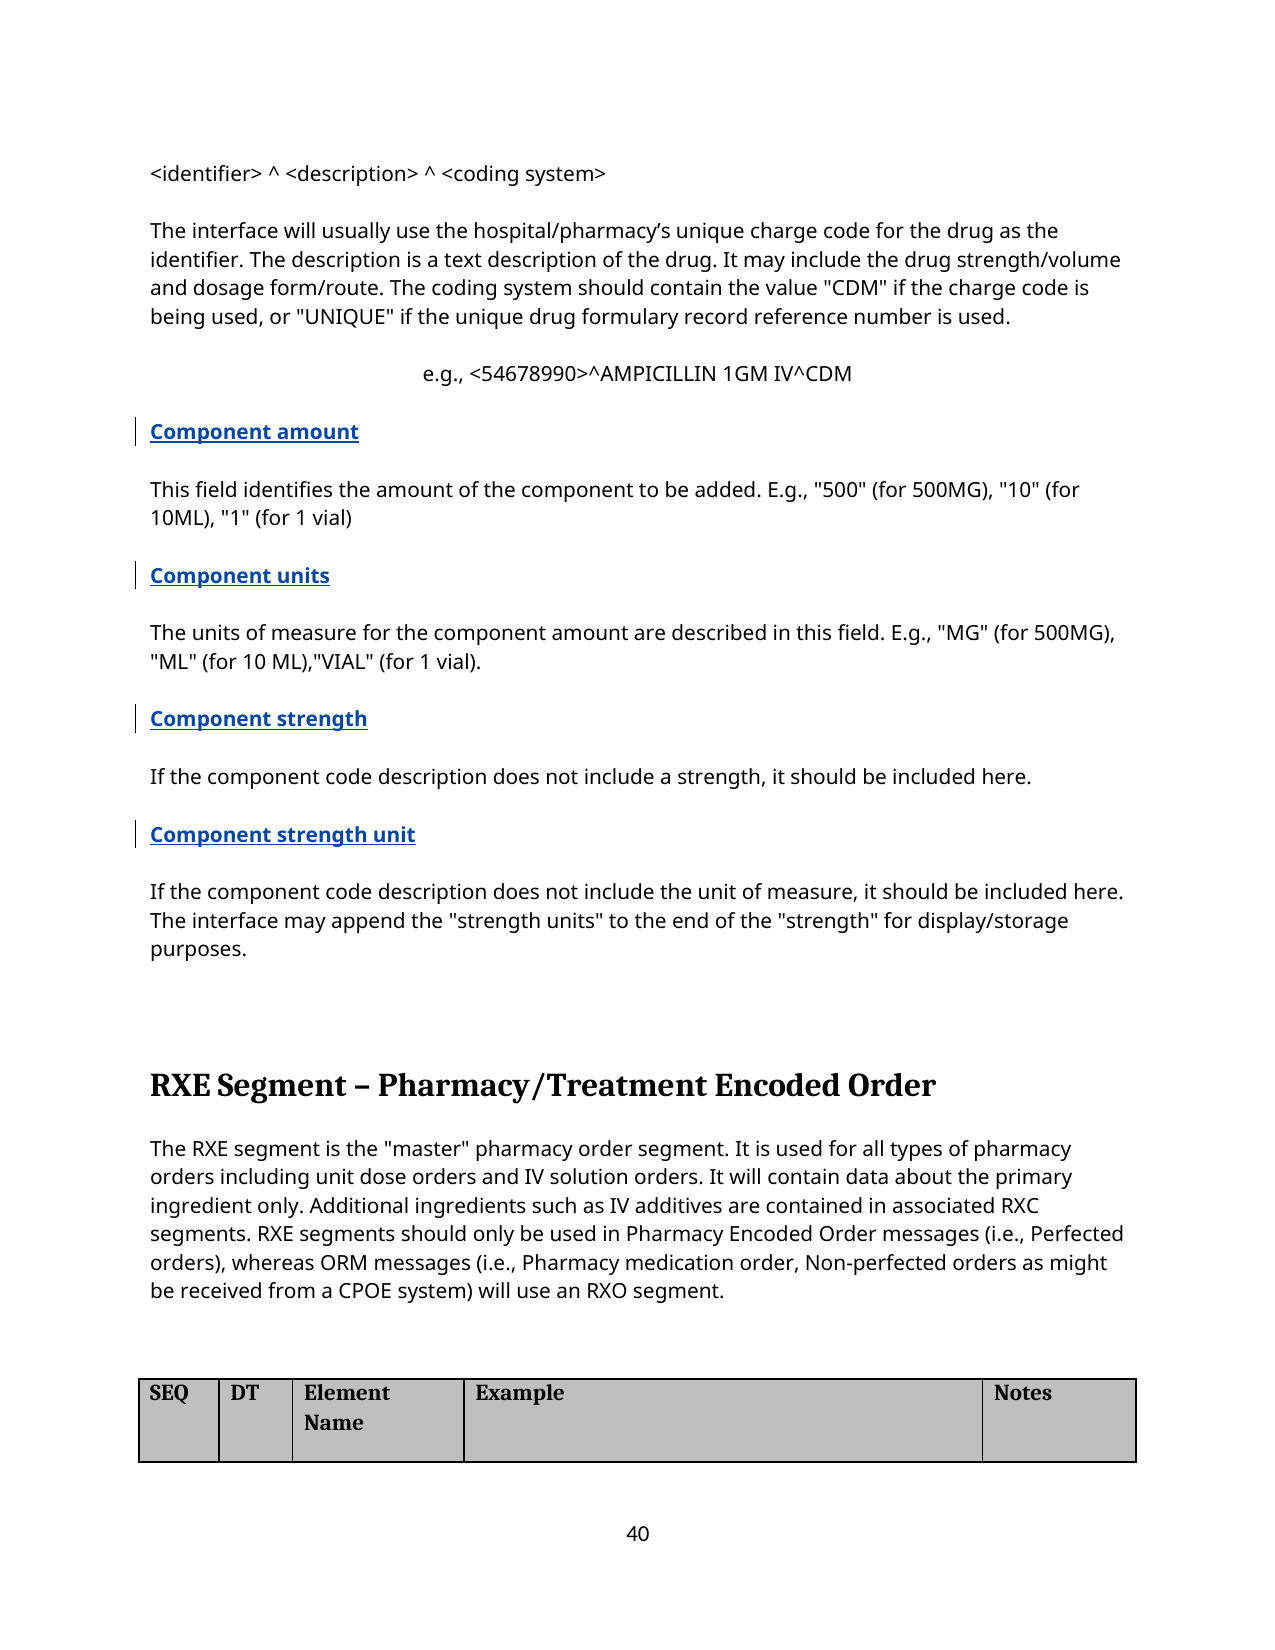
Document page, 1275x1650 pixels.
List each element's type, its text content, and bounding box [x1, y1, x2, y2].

text <identifier> ^ <description> ^ <coding system> [150, 159, 1125, 187]
text The interface will usually use the hospital/pharmacy’s unique charge code for the drug as the identifier. The description is a text description of the drug. It may include the drug strength/volume and dosage form/route. The coding system should contain the value "CDM" if the charge code is being used, or "UNIQUE" if the unique drug formulary record reference number is used. [150, 217, 1125, 330]
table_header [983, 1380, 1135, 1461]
text RXE Segment – Pharmacy/Treatment Encoded Order [150, 1066, 1125, 1105]
text If the component code description does not include a strength, it should be included here. [150, 762, 1125, 791]
text If the component code description does not include the unit of measure, it should be included here. The interface may append the "strength units" to the end of the "strength" for display/storage purposes. [150, 877, 1125, 963]
text Component units [150, 561, 1125, 589]
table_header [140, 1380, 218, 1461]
text Component amount [150, 417, 1125, 446]
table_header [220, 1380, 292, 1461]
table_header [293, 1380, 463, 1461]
text Component strength [150, 704, 1125, 733]
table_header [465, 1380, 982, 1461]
text Component strength unit [150, 820, 1125, 848]
text This field identifies the amount of the component to be added. E.g., "500" (for 500MG), "10" (for 10ML), "1" (for 1 vial) [150, 475, 1125, 532]
text The units of measure for the component amount are described in this field. E.g., "MG" (for 500MG), "ML" (for 10 ML),"VIAL" (for 1 vial). [150, 618, 1125, 675]
text The RXE segment is the "master" pharmacy order segment. It is used for all types of pharmacy orders including unit dose orders and IV solution orders. It will contain data about the primary ingredient only. Additional ingredients such as IV additives are contained in associated RXC segments. RXE segments should only be used in Pharmacy Encoded Order messages (i.e., Perfected orders), whereas ORM messages (i.e., Pharmacy medication order, Non-perfected orders as might be received from a CPOE system) will use an RXO segment. [150, 1134, 1125, 1304]
text e.g., <54678990>^AMPICILLIN 1GM IV^CDM [150, 359, 1125, 388]
